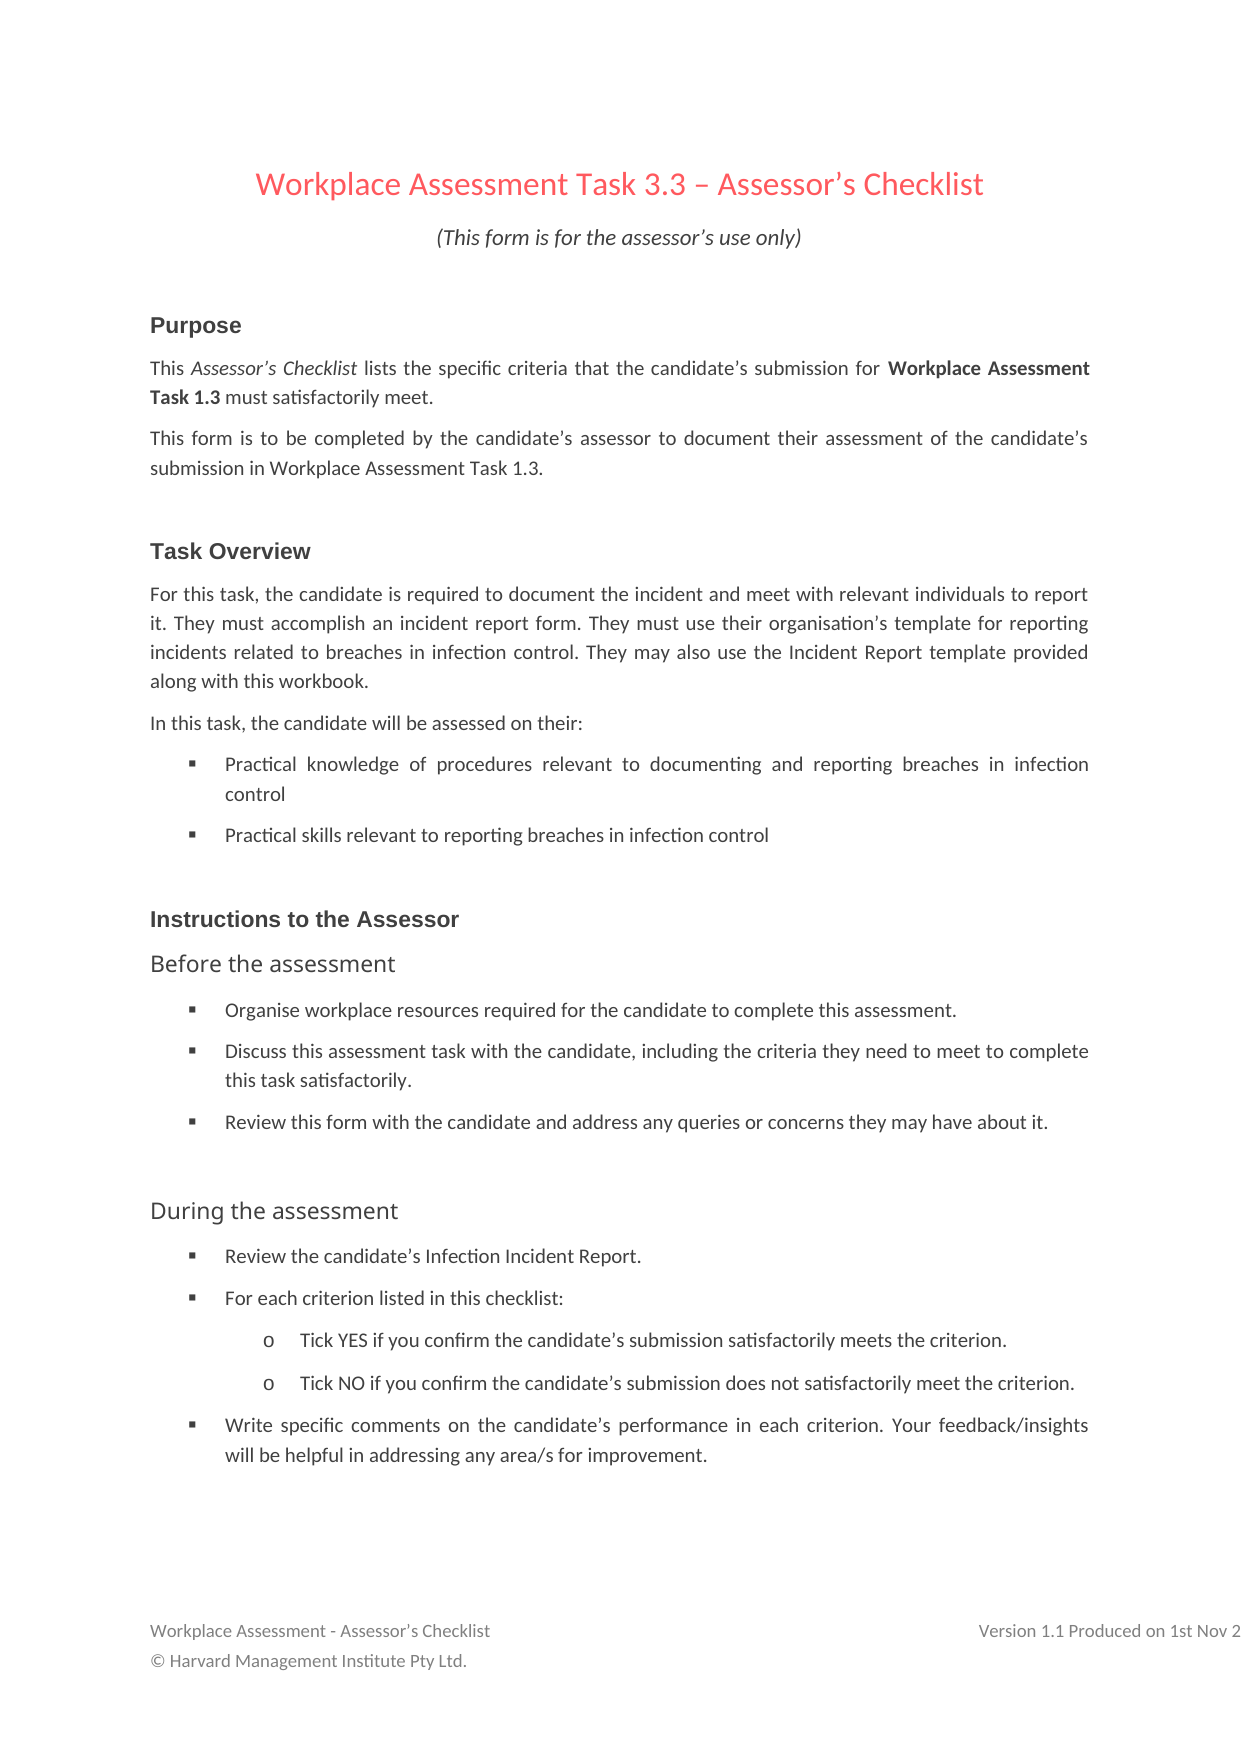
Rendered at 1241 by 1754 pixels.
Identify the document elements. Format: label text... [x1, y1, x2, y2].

subtitle Workplace Assessment Task 3.3 – Assessor’s Checklist [150, 162, 1090, 203]
subtitle Purpose [150, 312, 1090, 338]
list For each criterion listed in this checklist: [187, 1285, 1090, 1311]
list Tick NO if you confirm the candidate’s submission does not satisfactorily meet the criterion. [262, 1370, 1090, 1396]
text In this task, the candidate will be assessed on their: [150, 710, 1090, 735]
list Tick YES if you confirm the candidate’s submission satisfactorily meets the criterion. [262, 1327, 1090, 1353]
list Organise workplace resources required for the candidate to complete this assessment. [187, 997, 1090, 1022]
subtitle Before the assessment [150, 948, 1090, 980]
list Practical knowledge of procedures relevant to documenting and reporting breaches in infection control [187, 752, 1090, 806]
list Review this form with the candidate and address any queries or concerns they may have about it. [187, 1109, 1090, 1135]
subtitle During the assessment [150, 1195, 1090, 1226]
text (This form is for the assessor’s use only) [150, 223, 1090, 251]
text This Assessor’s Checklist lists the specific criteria that the candidate’s submission for Workplace Assessment Task 1.3 must satisfactorily meet. [150, 355, 1090, 409]
list Write specific comments on the candidate’s performance in each criterion. Your feedback/insights will be helpful in addressing any area/s for improvement. [187, 1413, 1090, 1467]
text For this task, the candidate is required to document the incident and meet with relevant individuals to report it. They must accomplish an incident report form. They must use their organisation’s template for reporting incidents related to breaches in infection control. They may also use the Incident Report template provided along with this workbook. [150, 581, 1090, 694]
list Discuss this assessment task with the candidate, including the criteria they need to meet to complete this task satisfactorily. [187, 1038, 1090, 1093]
subtitle Task Overview [150, 538, 1090, 564]
list Practical skills relevant to reporting breaches in infection control [187, 822, 1090, 848]
text This form is to be completed by the candidate’s assessor to document their assessment of the candidate’s submission in Workplace Assessment Task 1.3. [150, 426, 1090, 480]
list Review the candidate’s Infection Incident Report. [187, 1243, 1090, 1269]
subtitle Instructions to the Assessor [150, 906, 1090, 932]
